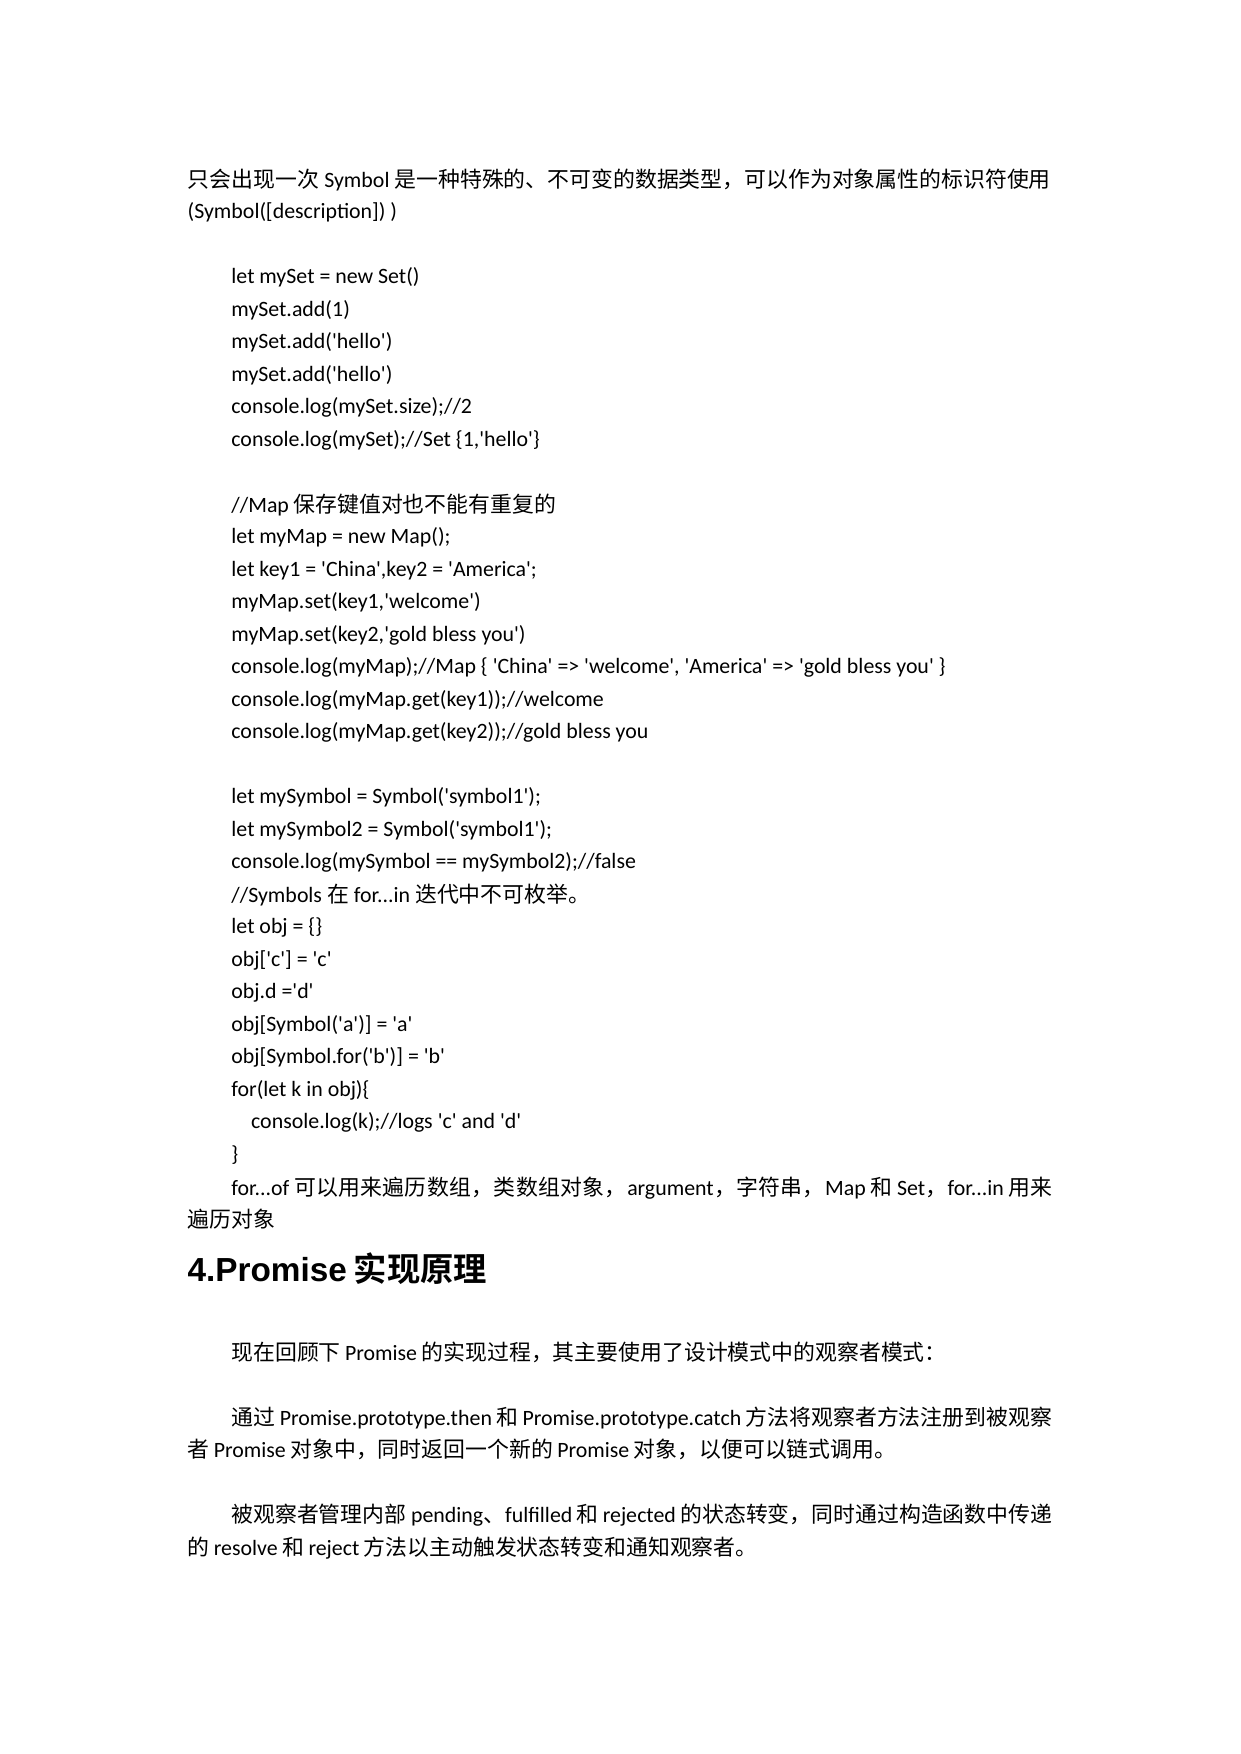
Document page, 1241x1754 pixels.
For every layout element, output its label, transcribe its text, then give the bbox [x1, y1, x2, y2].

subtitle 4.Promise实现原理 [187, 1234, 1053, 1299]
text let mySymbol = Symbol('symbol1'); [187, 779, 1053, 812]
text //Symbols 在 for...in 迭代中不可枚举。 [187, 877, 1053, 909]
text //Map保存键值对也不能有重复的 [187, 487, 1053, 519]
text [187, 162, 1053, 227]
text console.log(mySet);//Set {1,'hello'} [187, 422, 1053, 454]
text let key1 = 'China',key2 = 'America'; [187, 552, 1053, 584]
text console.log(myMap);//Map { 'China' => 'welcome', 'America' => 'gold bless you' } [187, 649, 1053, 682]
text let myMap = new Map(); [187, 519, 1053, 552]
text myMap.set(key2,'gold bless you') [187, 617, 1053, 649]
text mySet.add(1) [187, 292, 1053, 324]
text myMap.set(key1,'welcome') [187, 584, 1053, 617]
text mySet.add('hello') [187, 324, 1053, 357]
text let mySet = new Set() [187, 259, 1053, 292]
text obj.d ='d' [187, 974, 1053, 1007]
text let obj = {} [187, 909, 1053, 942]
text for...of可以用来遍历数组，类数组对象，argument，字符串，Map和Set，for...in用来遍历对象 [187, 1169, 1053, 1234]
text 通过Promise.prototype.then和Promise.prototype.catch方法将观察者方法注册到被观察者Promise对象中，同时返回一个新的Promise对象，以便可以链式调用。 [187, 1399, 1053, 1464]
text mySet.add('hello') [187, 357, 1053, 389]
text let mySymbol2 = Symbol('symbol1'); [187, 812, 1053, 844]
text console.log(mySet.size);//2 [187, 389, 1053, 422]
text console.log(myMap.get(key1));//welcome [187, 682, 1053, 714]
text console.log(myMap.get(key2));//gold bless you [187, 714, 1053, 747]
text obj[Symbol('a')] = 'a' [187, 1007, 1053, 1039]
text obj[Symbol.for('b')] = 'b' [187, 1039, 1053, 1072]
text obj['c'] = 'c' [187, 942, 1053, 974]
text } [187, 1137, 1053, 1169]
text console.log(k);//logs 'c' and 'd' [187, 1104, 1053, 1137]
text for(let k in obj){ [187, 1072, 1053, 1104]
text 被观察者管理内部pending、fulfilled和rejected的状态转变，同时通过构造函数中传递的resolve和reject方法以主动触发状态转变和通知观察者。 [187, 1497, 1053, 1562]
text 现在回顾下Promise的实现过程，其主要使用了设计模式中的观察者模式： [187, 1334, 1053, 1367]
text console.log(mySymbol == mySymbol2);//false [187, 844, 1053, 877]
